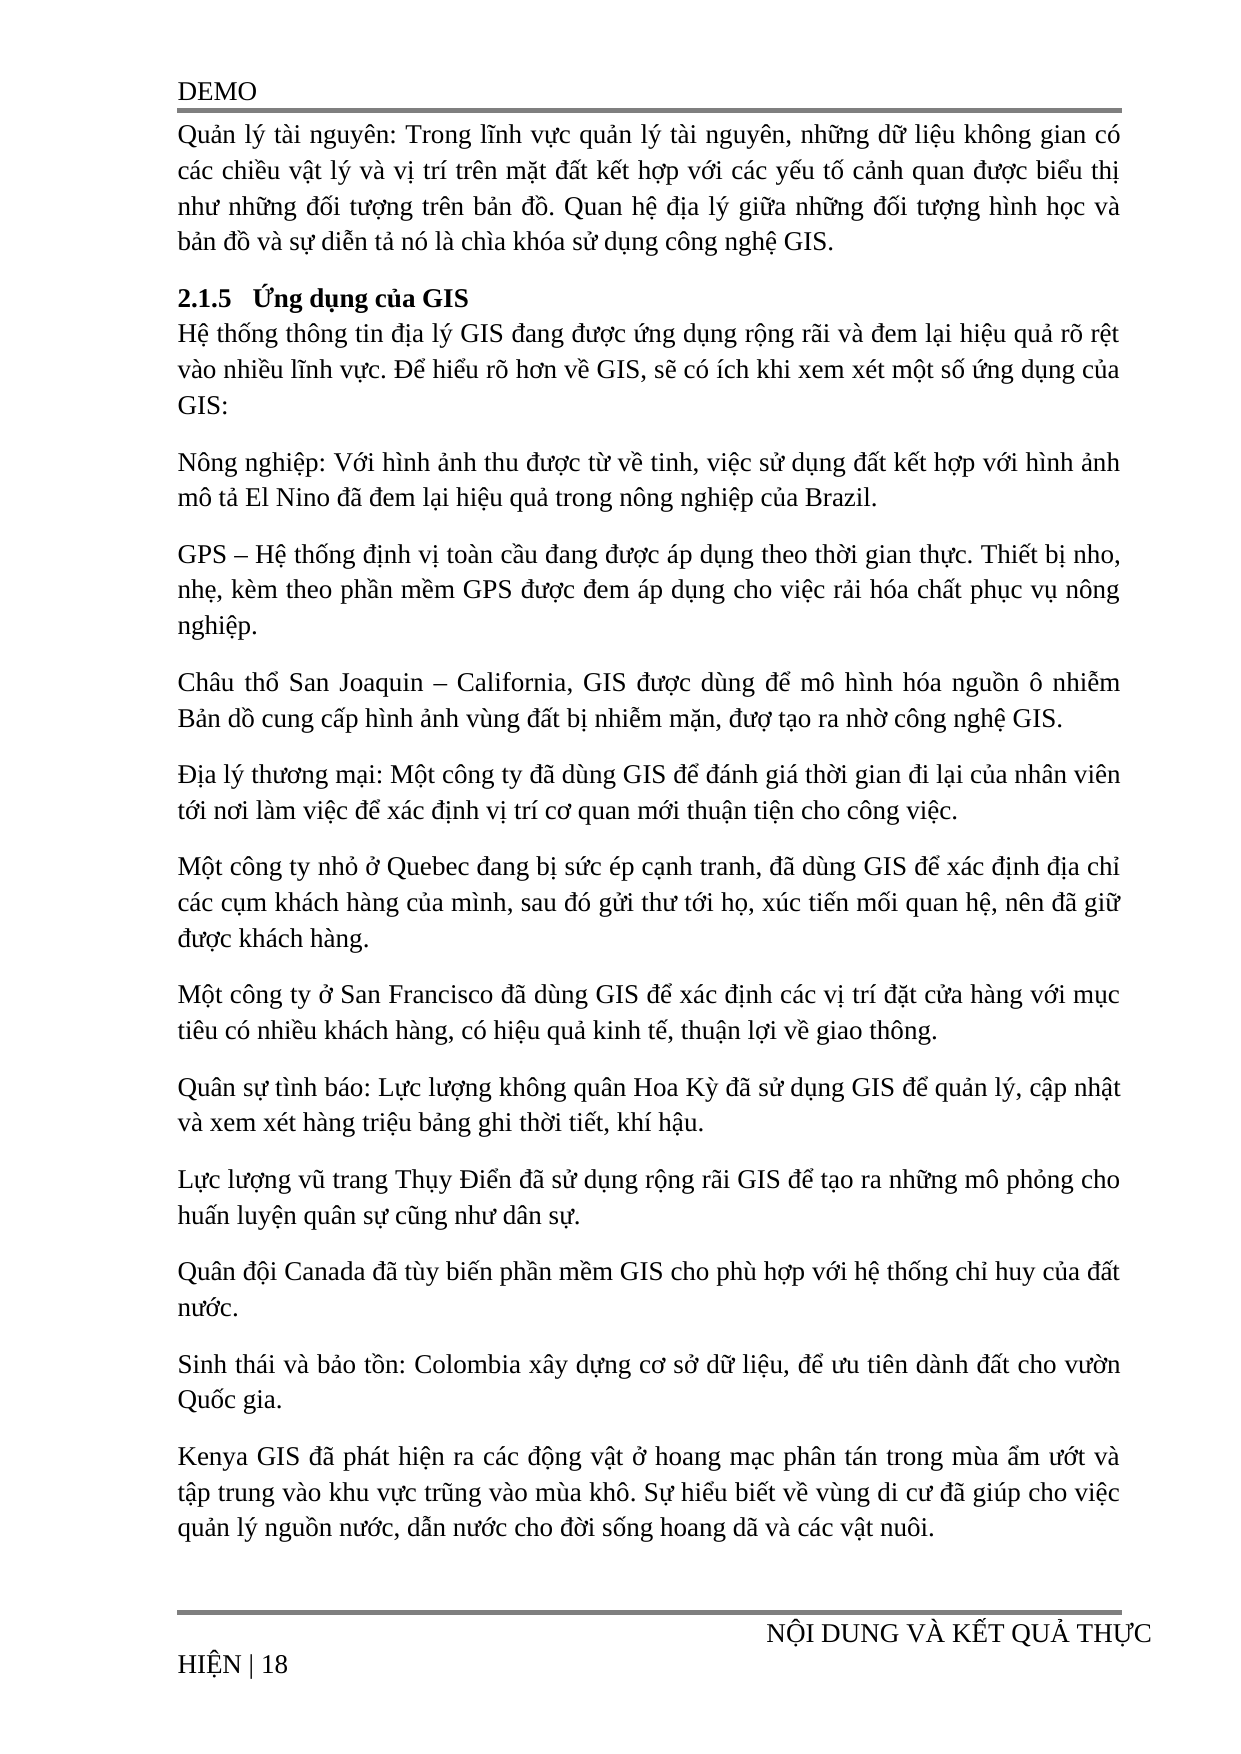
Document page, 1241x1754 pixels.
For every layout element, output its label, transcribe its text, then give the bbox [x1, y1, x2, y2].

text Một công ty nhỏ ở Quebec đang bị sức ép cạnh tranh, đã dùng GIS để xác định địa chỉ các cụm khách hàng của mình, sau đó gửi thư tới họ, xúc tiến mối quan hệ, nên đã giữ được khách hàng. [177, 851, 1122, 953]
text GPS – Hệ thống định vị toàn cầu đang được áp dụng theo thời gian thực. Thiết bị nho, nhẹ, kèm theo phần mềm GPS được đem áp dụng cho việc rải hóa chất phục vụ nông nghiệp. [177, 538, 1122, 641]
text Lực lượng vũ trang Thụy Điển đã sử dụng rộng rãi GIS để tạo ra những mô phỏng cho huấn luyện quân sự cũng như dân sự. [177, 1163, 1122, 1230]
text Quân sự tình báo: Lực lượng không quân Hoa Kỳ đã sử dụng GIS để quản lý, cập nhật và xem xét hàng triệu bảng ghi thời tiết, khí hậu. [177, 1071, 1122, 1138]
text Châu thổ San Joaquin – California, GIS được dùng để mô hình hóa nguồn ô nhiễm Bản dồ cung cấp hình ảnh vùng đất bị nhiễm mặn, đượ tạo ra nhờ công nghệ GIS. [177, 666, 1122, 733]
text Sinh thái và bảo tồn: Colombia xây dựng cơ sở dữ liệu, để ưu tiên dành đất cho vườn Quốc gia. [177, 1348, 1122, 1414]
text Một công ty ở San Francisco đã dùng GIS để xác định các vị trí đặt cửa hàng với mục tiêu có nhiều khách hàng, có hiệu quả kinh tế, thuận lợi về giao thông. [177, 978, 1122, 1045]
subtitle Ứng dụng của GIS [177, 282, 1122, 313]
text Quân đội Canada đã tùy biến phần mềm GIS cho phù hợp với hệ thống chỉ huy của đất nước. [177, 1255, 1122, 1322]
text Kenya GIS đã phát hiện ra các động vật ở hoang mạc phân tán trong mùa ẩm ướt và tập trung vào khu vực trũng vào mùa khô. Sự hiểu biết về vùng di cư đã giúp cho việc quản lý nguồn nước, dẫn nước cho đời sống hoang dã và các vật nuôi. [177, 1440, 1122, 1543]
text Quản lý tài nguyên: Trong lĩnh vực quản lý tài nguyên, những dữ liệu không gian có các chiều vật lý và vị trí trên mặt đất kết hợp với các yếu tố cảnh quan được biểu thị như những đối tượng trên bản đồ. Quan hệ địa lý giữa những đối tượng hình học và bản đồ và sự diễn tả nó là chìa khóa sử dụng công nghệ GIS. [177, 118, 1122, 256]
text Địa lý thương mại: Một công ty đã dùng GIS để đánh giá thời gian đi lại của nhân viên tới nơi làm việc để xác định vị trí cơ quan mới thuận tiện cho công việc. [177, 758, 1122, 825]
text Nông nghiệp: Với hình ảnh thu được từ về tinh, việc sử dụng đất kết hợp với hình ảnh mô tả El Nino đã đem lại hiệu quả trong nông nghiệp của Brazil. [177, 446, 1122, 512]
text Hệ thống thông tin địa lý GIS đang được ứng dụng rộng rãi và đem lại hiệu quả rõ rệt vào nhiều lĩnh vực. Để hiểu rõ hơn về GIS, sẽ có ích khi xem xét một số ứng dụng của GIS: [177, 318, 1122, 420]
